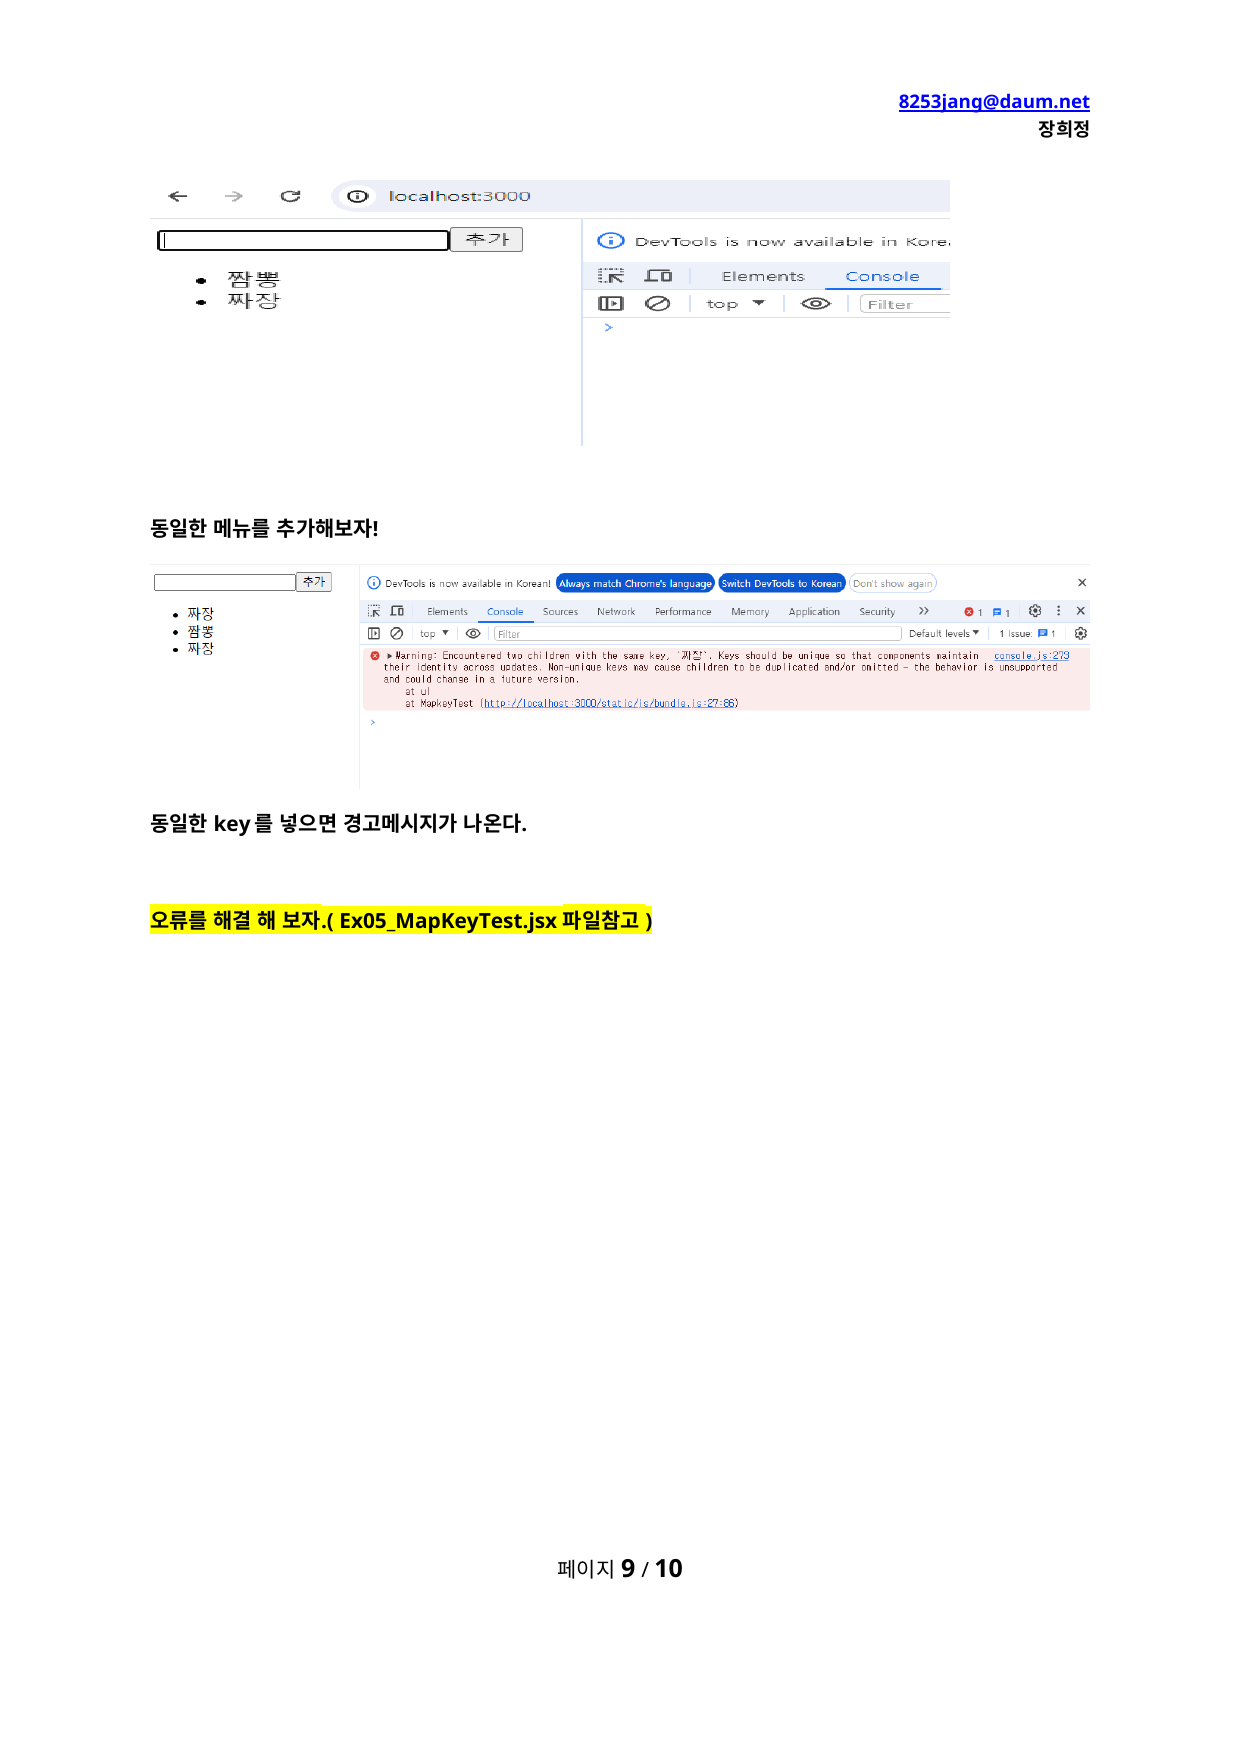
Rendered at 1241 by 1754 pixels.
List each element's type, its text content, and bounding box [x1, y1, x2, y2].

text 동일한 key를 넣으면 경고메시지가 나온다. [150, 807, 1090, 838]
picture [150, 561, 1091, 789]
text 오류를 해결 해 보자.( Ex05_MapKeyTest.jsx 파일참고 ) [645, 904, 1090, 934]
text 동일한 메뉴를 추가해보자! [150, 512, 1090, 542]
picture [150, 177, 951, 446]
